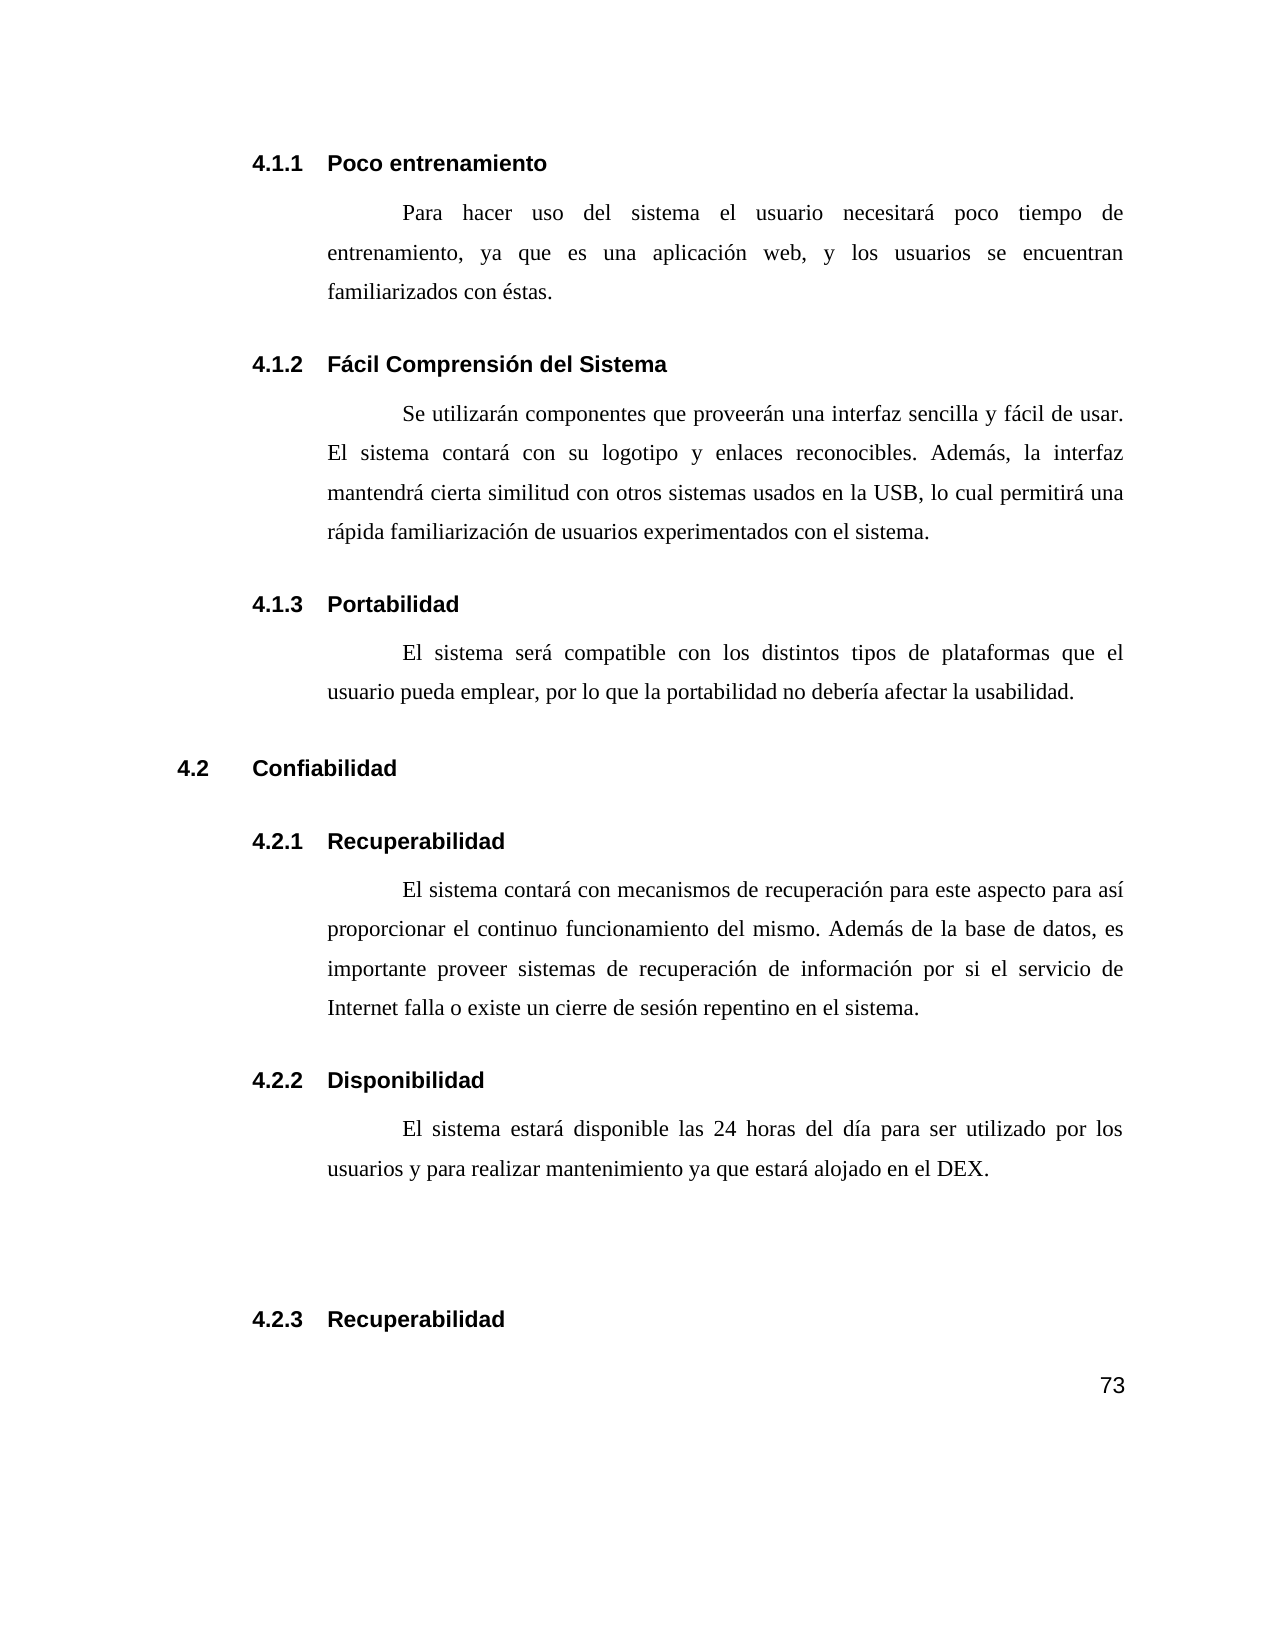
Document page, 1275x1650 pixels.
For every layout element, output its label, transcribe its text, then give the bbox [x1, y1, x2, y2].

subtitle 4.1.1 Poco entrenamiento [177, 150, 1125, 176]
subtitle 4.1.2 Fácil Comprensión del Sistema [177, 351, 1125, 377]
subtitle 4.1.3 Portabilidad [177, 591, 1125, 617]
text Se utilizarán componentes que proveerán una interfaz sencilla y fácil de usar. El sistema contará con su logotipo y enlaces reconocibles. Además, la interfaz mantendrá cierta similitud con otros sistemas usados en la USB, lo cual permitirá una rápida familiarización de usuarios experimentados con el sistema. [327, 400, 1125, 545]
subtitle 4.2.3 Recuperabilidad [177, 1306, 1125, 1333]
subtitle 4.2.1 Recuperabilidad [177, 828, 1125, 854]
text El sistema contará con mecanismos de recuperación para este aspecto para así proporcionar el continuo funcionamiento del mismo. Además de la base de datos, es importante proveer sistemas de recuperación de información por si el servicio de Internet falla o existe un cierre de sesión repentino en el sistema. [327, 876, 1125, 1021]
text El sistema estará disponible las 24 horas del día para ser utilizado por los usuarios y para realizar mantenimiento ya que estará alojado en el DEX. [327, 1115, 1125, 1181]
text Para hacer uso del sistema el usuario necesitará poco tiempo de entrenamiento, ya que es una aplicación web, y los usuarios se encuentran familiarizados con éstas. [327, 199, 1125, 304]
subtitle 4.2 Confiabilidad [177, 755, 1125, 782]
subtitle 4.2.2 Disponibilidad [177, 1067, 1125, 1094]
text El sistema será compatible con los distintos tipos de plataformas que el usuario pueda emplear, por lo que la portabilidad no debería afectar la usabilidad. [327, 639, 1125, 705]
